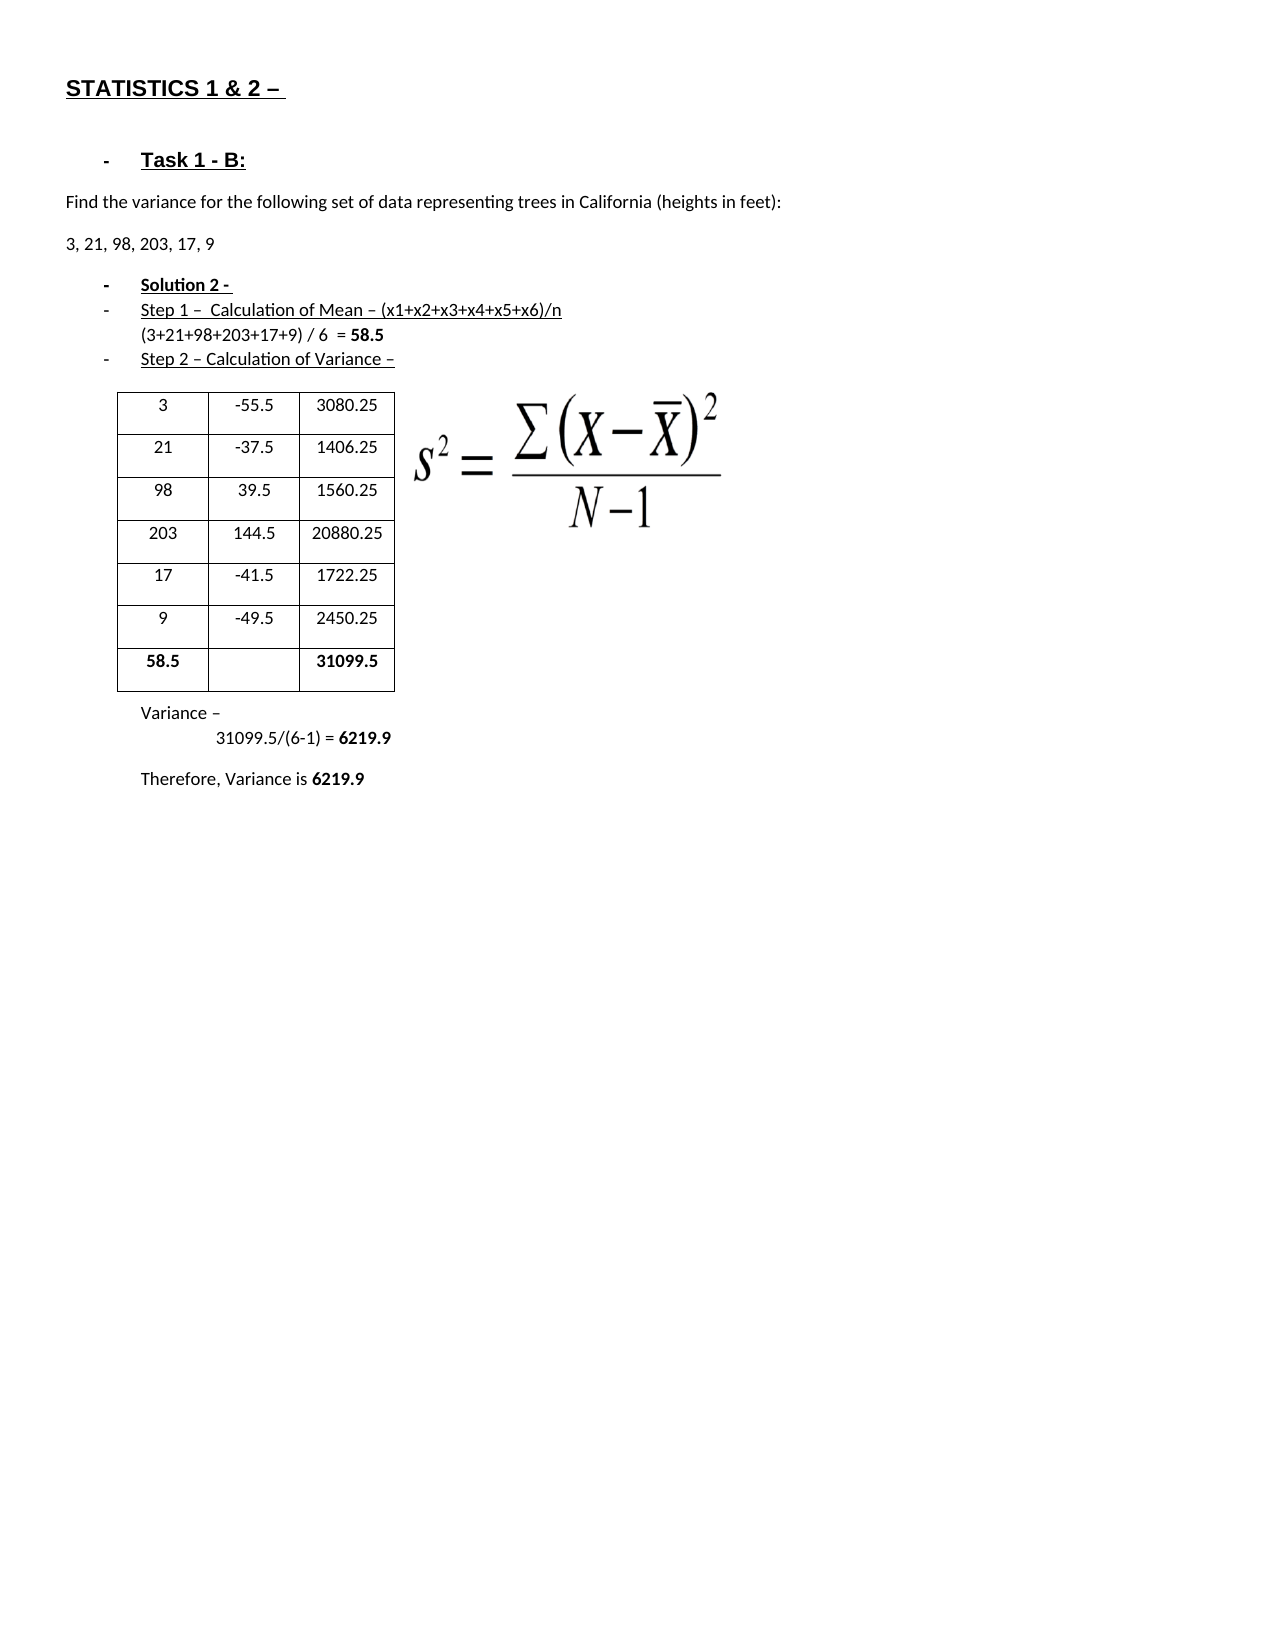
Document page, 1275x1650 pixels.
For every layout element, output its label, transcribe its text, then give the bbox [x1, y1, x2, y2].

table_cell 17 [118, 564, 208, 605]
table_cell 1722.25 [300, 564, 394, 605]
list Task 1 - B: [103, 148, 1228, 172]
table_header 3080.25 [300, 393, 394, 434]
table_cell -49.5 [209, 606, 299, 648]
table_cell 58.5 [118, 649, 208, 691]
table_cell 2450.25 [300, 606, 394, 648]
table_cell 98 [118, 478, 208, 520]
text Find the variance for the following set of data representing trees in California (heights in feet): [66, 191, 1228, 213]
list Step 1 – Calculation of Mean – (x1+x2+x3+x4+x5+x6)/n [103, 298, 1228, 321]
list Solution 2 - [103, 273, 1228, 296]
table_cell 31099.5 [300, 649, 394, 691]
table_cell 9 [118, 606, 208, 648]
text 3, 21, 98, 203, 17, 9 [66, 232, 1228, 255]
table_cell 39.5 [209, 478, 299, 520]
list Step 2 – Calculation of Variance – [103, 347, 1228, 370]
picture [413, 388, 725, 535]
table_cell 20880.25 [300, 521, 394, 562]
table_header -55.5 [209, 393, 299, 434]
list Variance – [141, 701, 1228, 724]
table_header 3 [118, 393, 208, 434]
table_cell 144.5 [209, 521, 299, 562]
table_cell 203 [118, 521, 208, 562]
list (3+21+98+203+17+9) / 6 = 58.5 [141, 323, 1228, 346]
table_cell 1560.25 [300, 478, 394, 520]
table_cell 21 [118, 435, 208, 477]
table_cell -37.5 [209, 435, 299, 477]
table_cell -41.5 [209, 564, 299, 605]
table_cell [209, 649, 299, 691]
table_cell 1406.25 [300, 435, 394, 477]
list 31099.5/(6-1) = 6219.9 [141, 726, 1228, 749]
text Therefore, Variance is 6219.9 [66, 767, 1228, 821]
